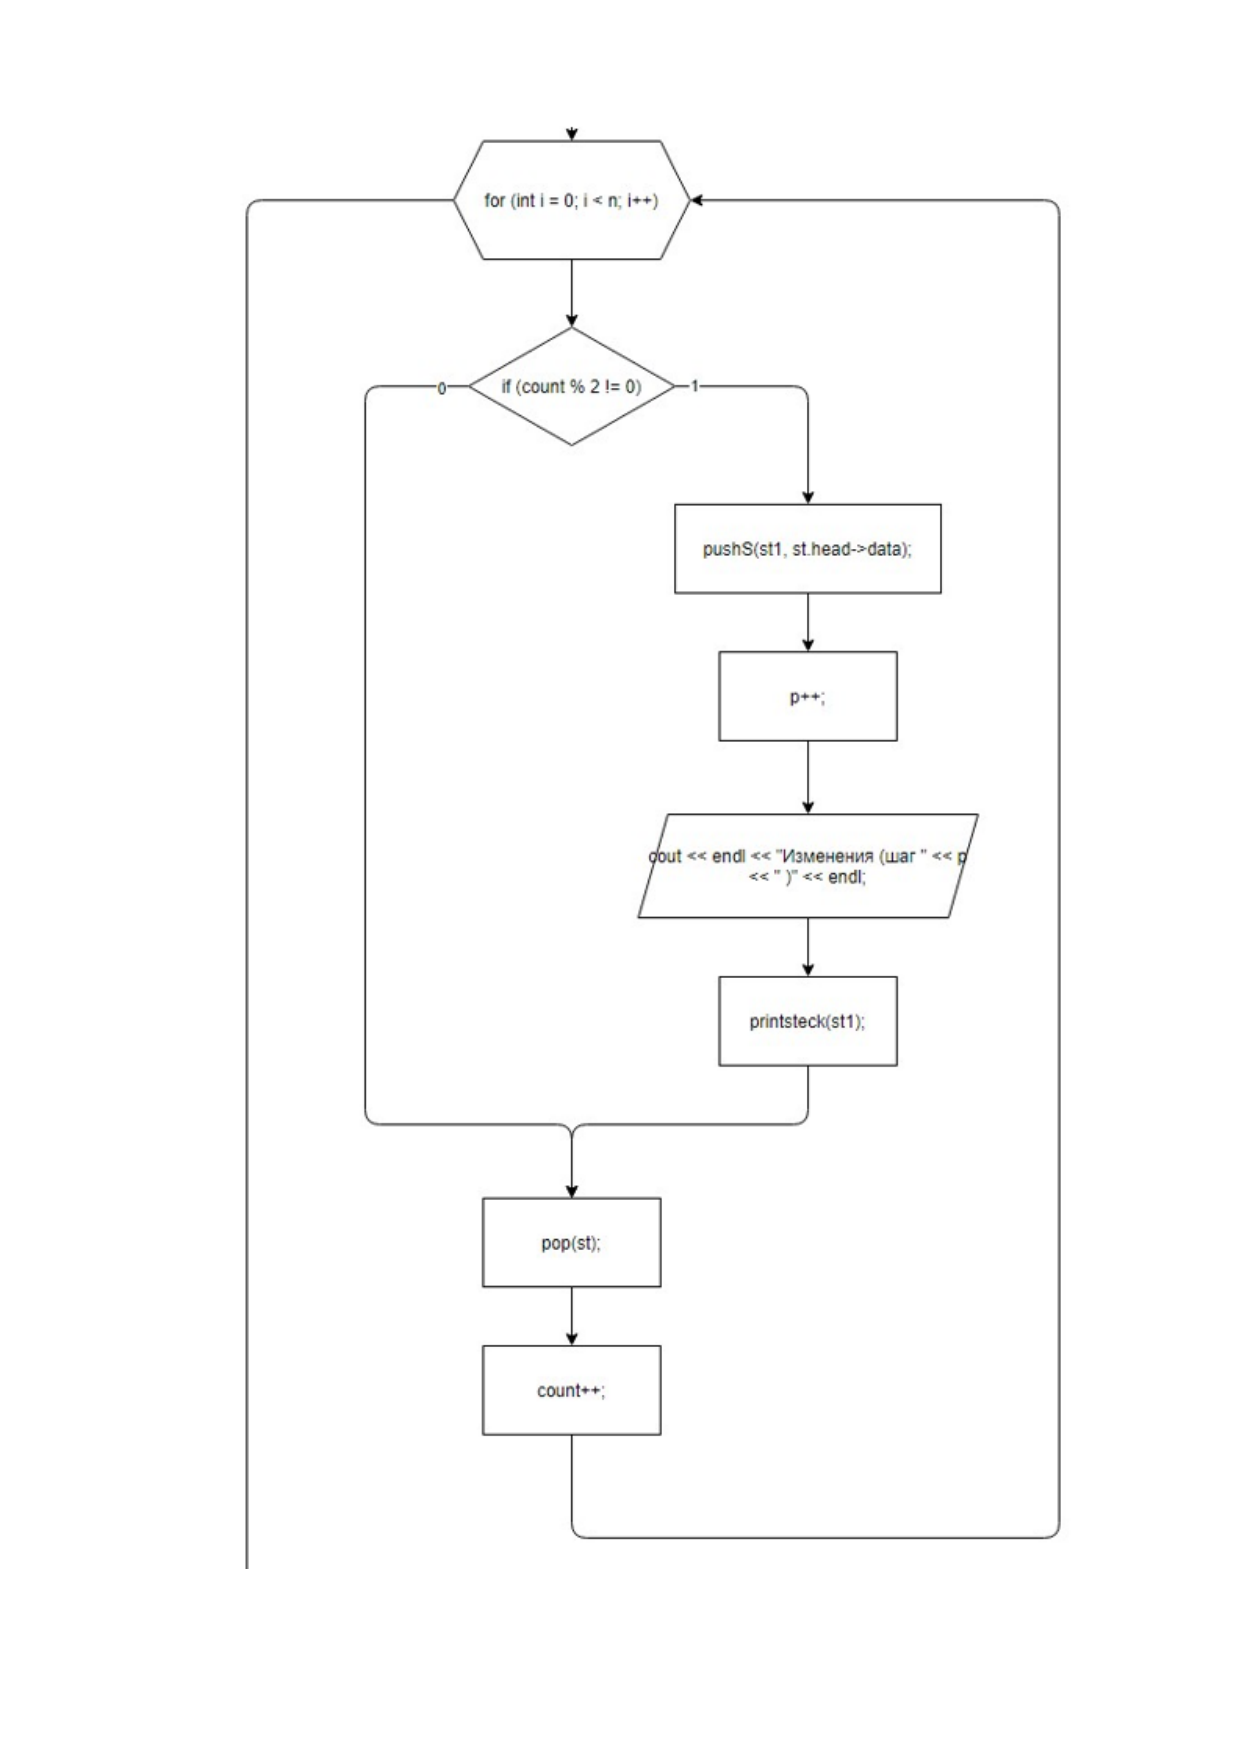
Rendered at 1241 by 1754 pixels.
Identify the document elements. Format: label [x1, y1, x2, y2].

picture [177, 118, 1086, 1569]
